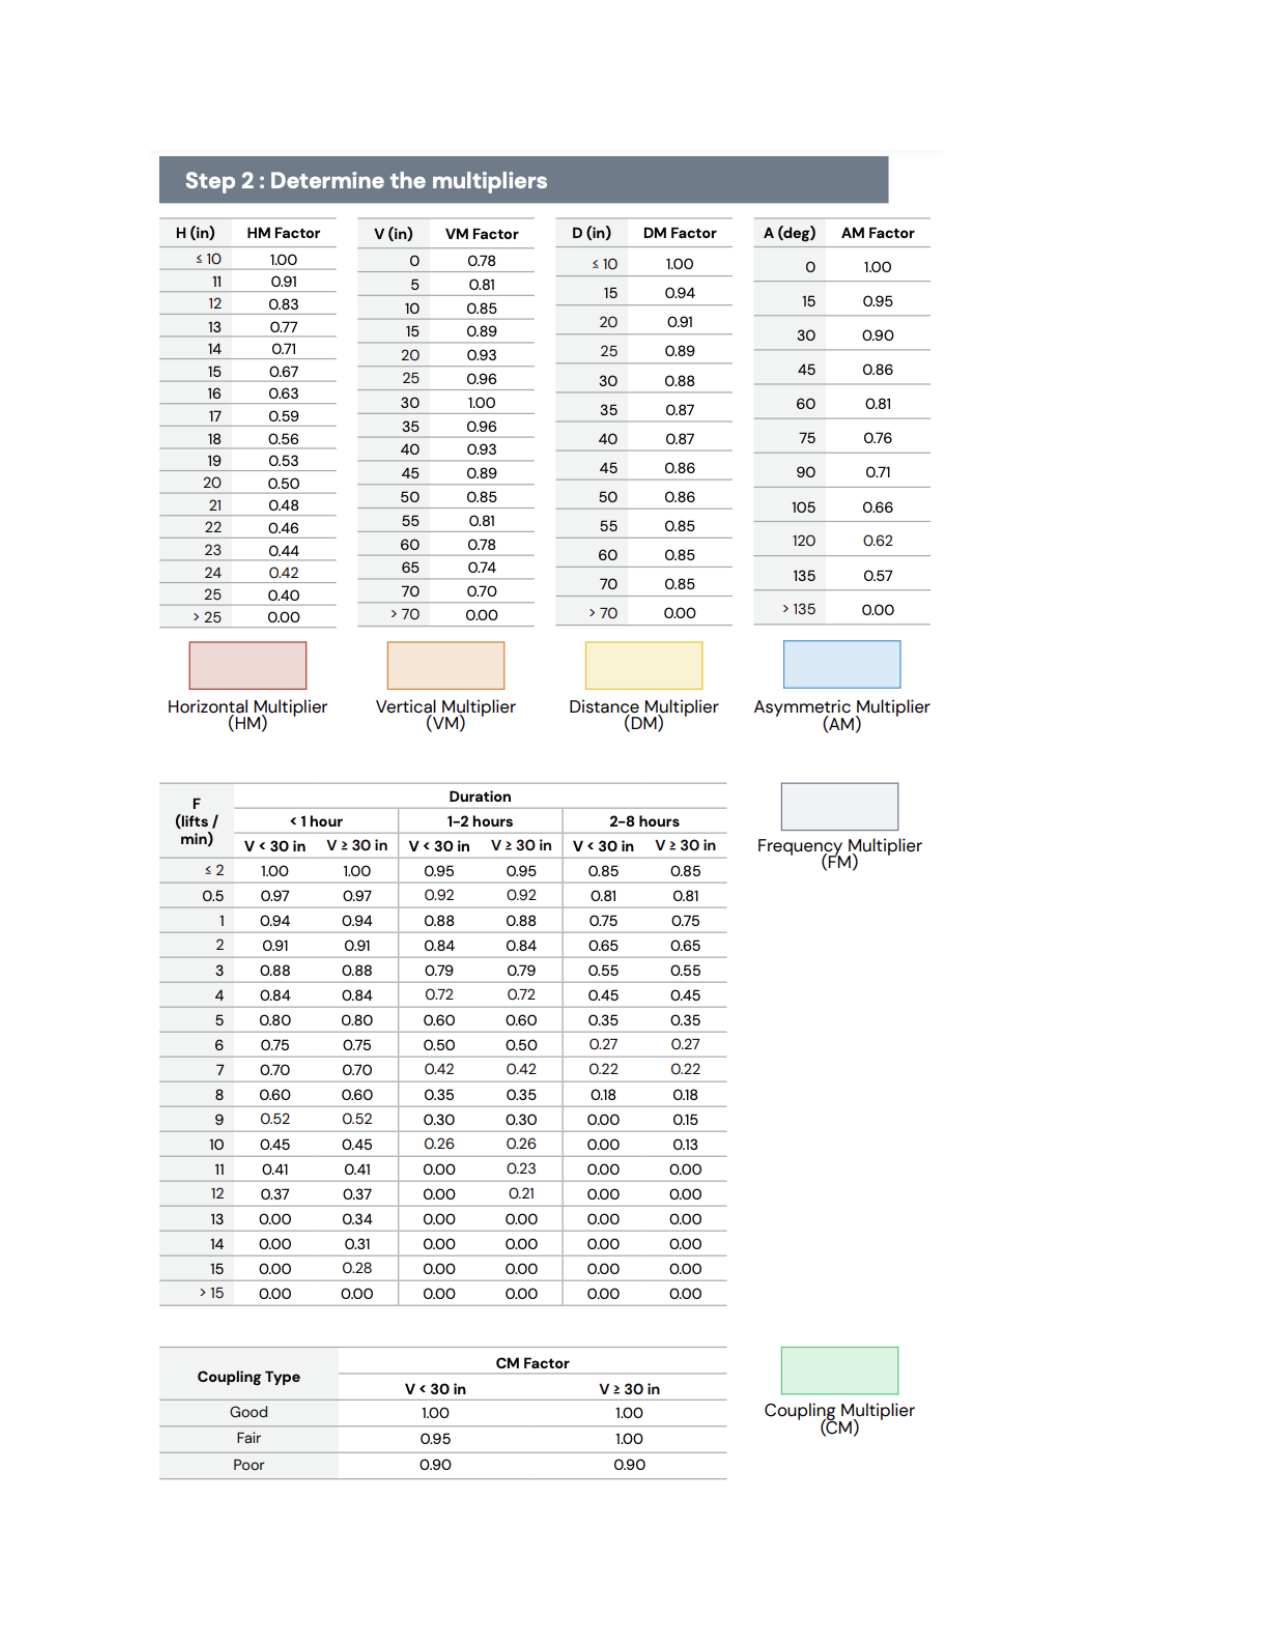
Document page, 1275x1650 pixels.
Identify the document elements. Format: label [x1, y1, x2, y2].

picture [150, 150, 943, 1500]
